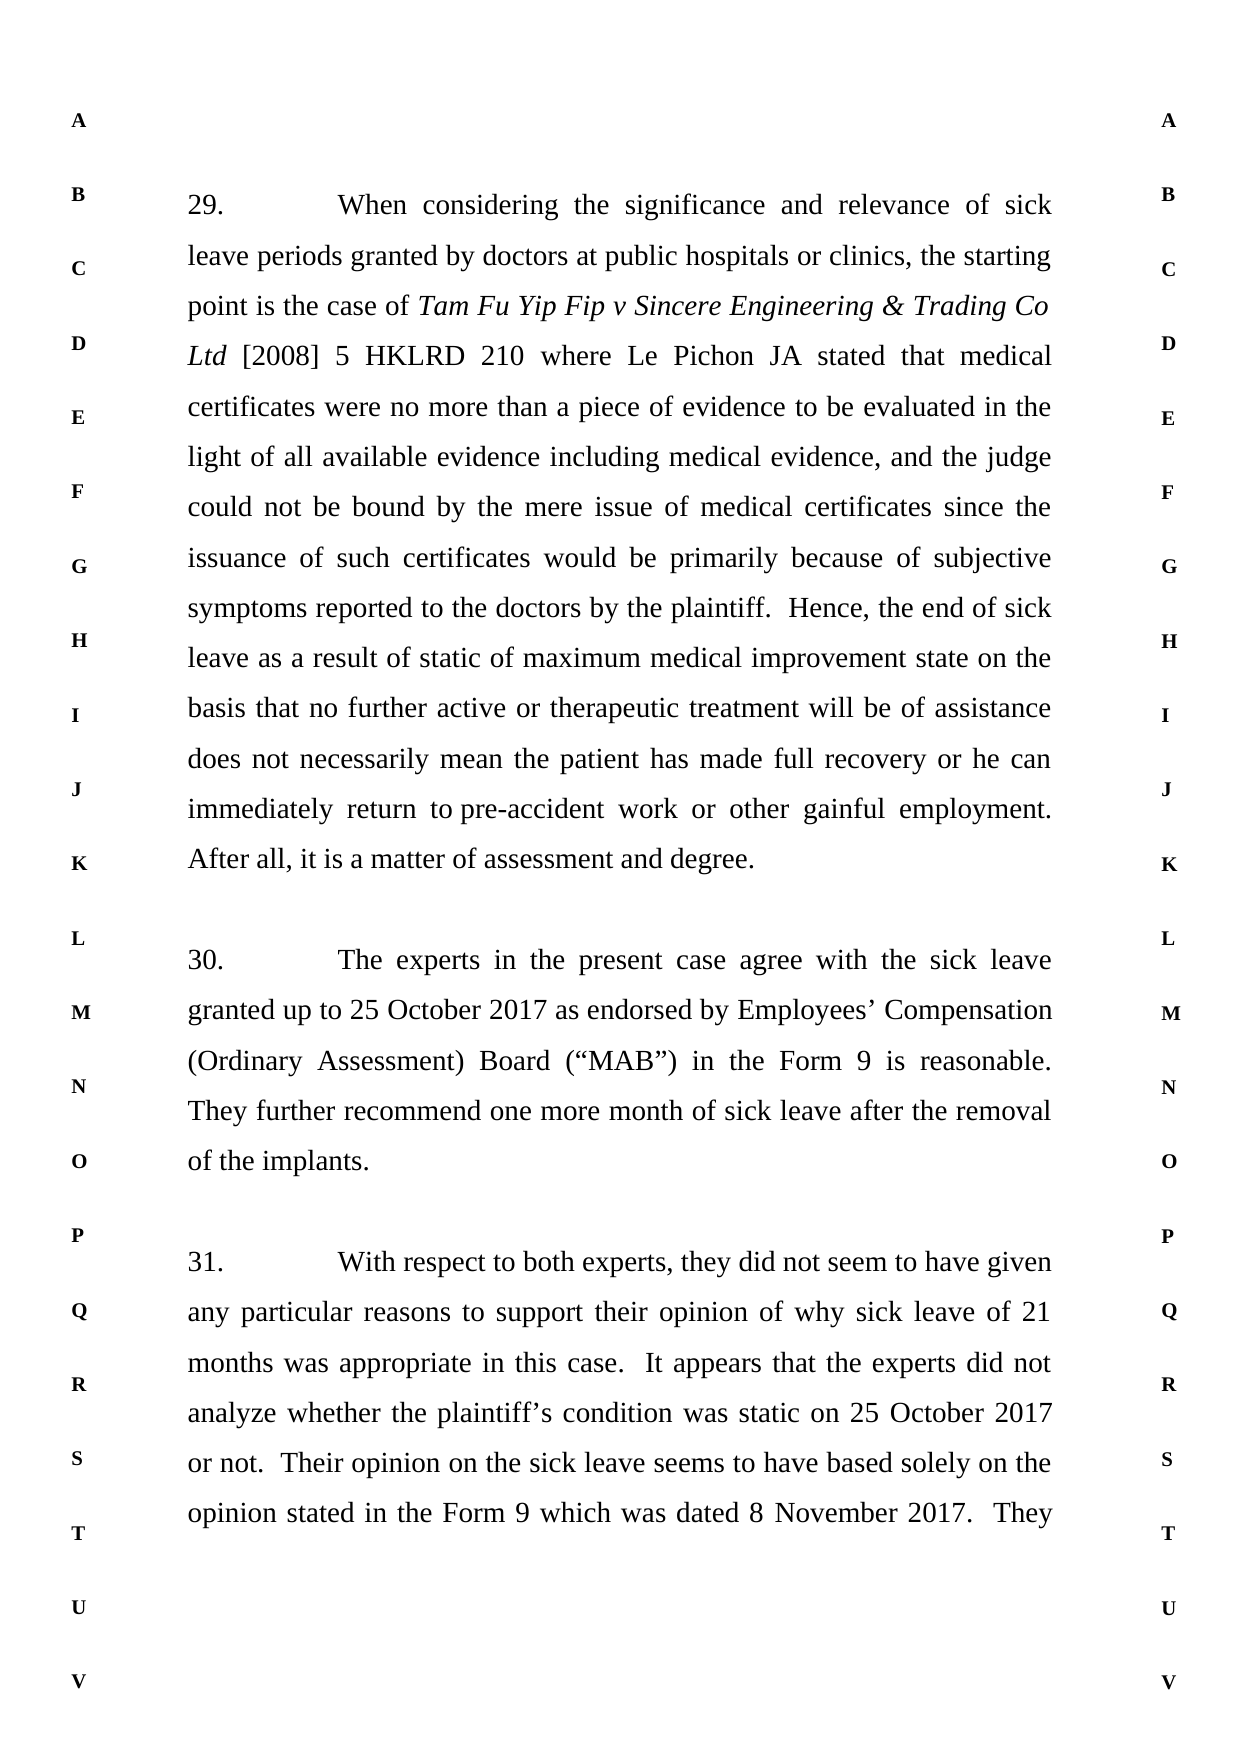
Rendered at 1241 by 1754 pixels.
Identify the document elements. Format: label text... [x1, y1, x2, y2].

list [187, 1244, 1053, 1529]
list When considering the significance and relevance of sick leave periods granted by doctors at public hospitals or clinics, the starting point is the case of Tam Fu Yip Fip v Sincere Engineering & Trading Co Ltd [2008] 5 HKLRD 210 where Le Pichon JA stated that medical certificates were no more than a piece of evidence to be evaluated in the light of all available evidence including medical evidence, and the judge could not be bound by the mere issue of medical certificates since the issuance of such certificates would be primarily because of subjective symptoms reported to the doctors by the plaintiff. Hence, the end of sick leave as a result of static of maximum medical improvement state on the basis that no further active or therapeutic treatment will be of assistance does not necessarily mean the patient has made full recovery or he can immediately return to pre-accident work or other gainful employment. After all, it is a matter of assessment and degree. [187, 187, 1053, 875]
list The experts in the present case agree with the sick leave granted up to 25 October 2017 as endorsed by Employees’ Compensation (Ordinary Assessment) Board (“MAB”) in the Form 9 is reasonable. They further recommend one more month of sick leave after the removal of the implants. [187, 942, 1053, 1177]
